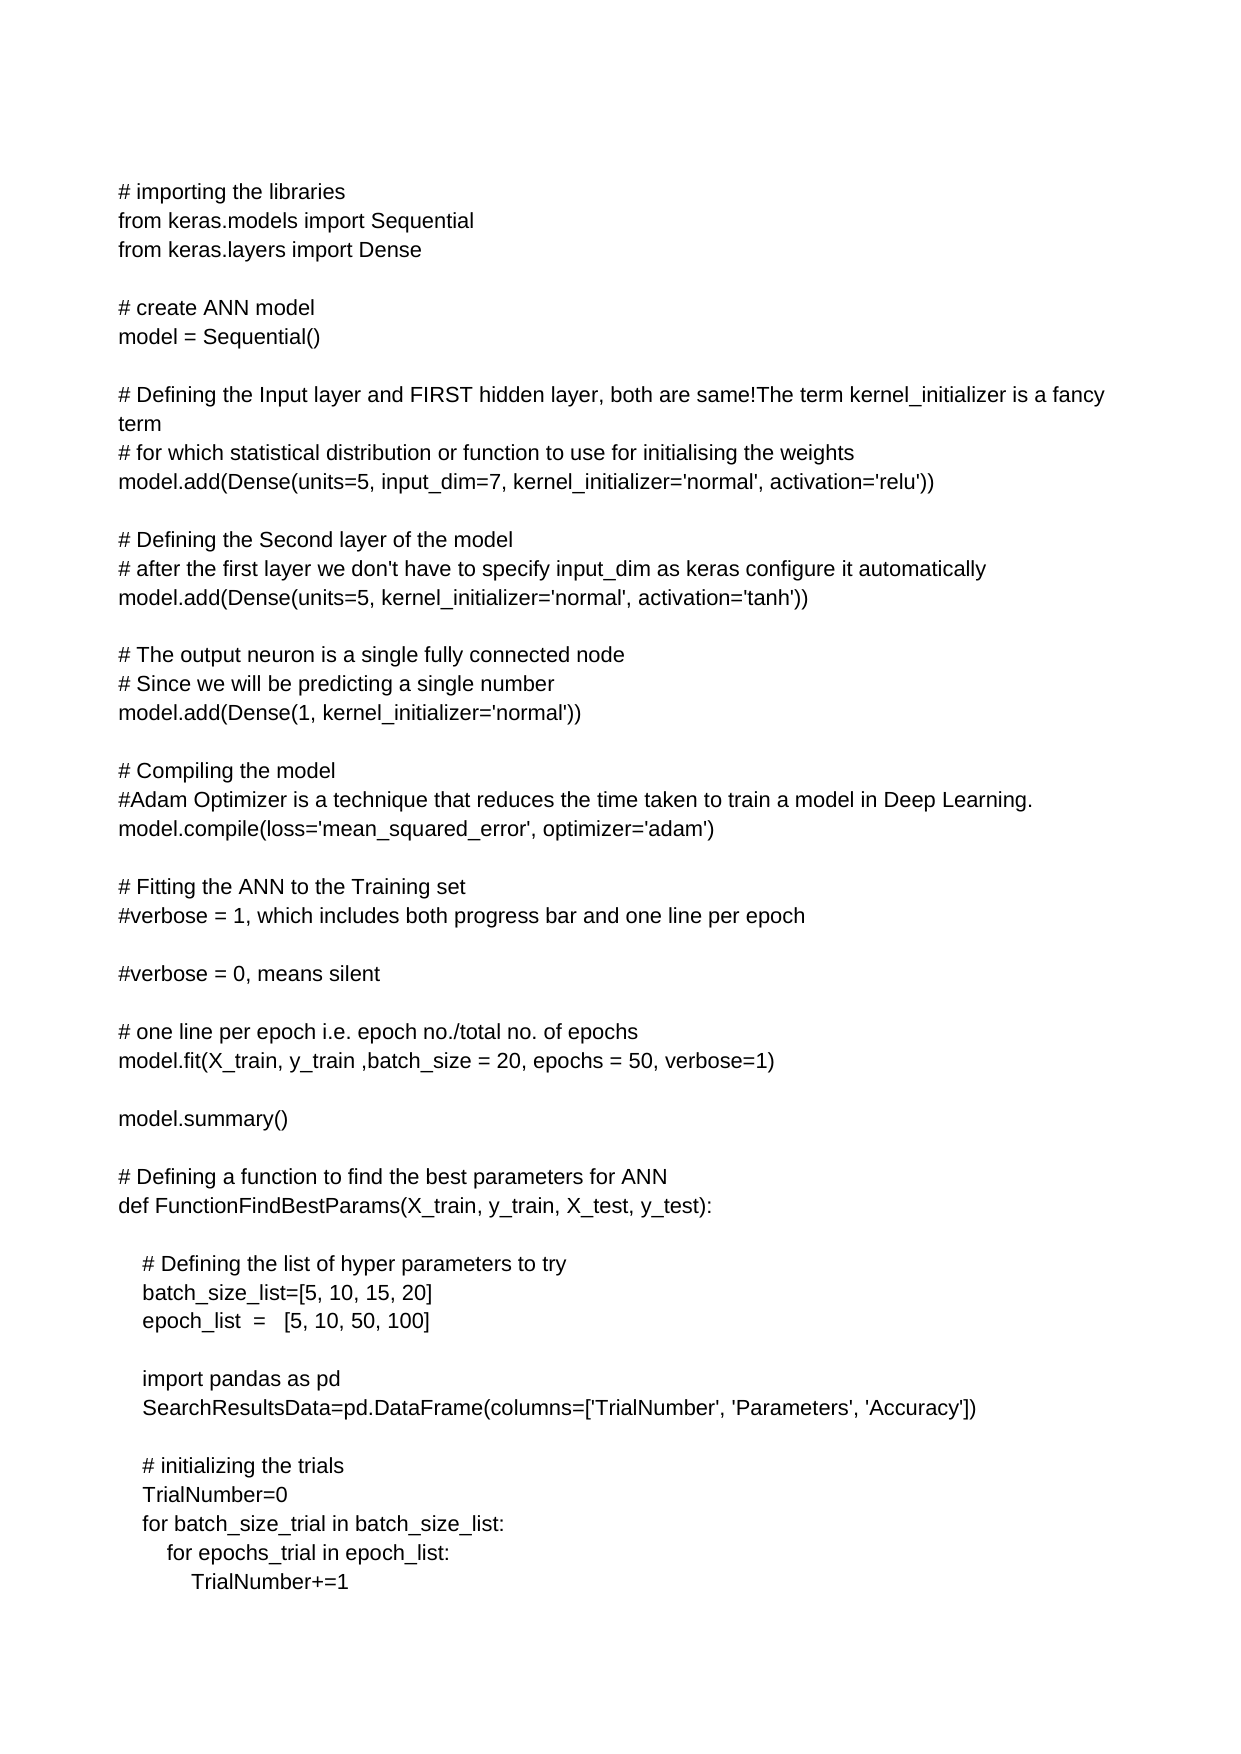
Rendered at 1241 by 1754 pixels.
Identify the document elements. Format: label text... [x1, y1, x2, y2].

text from keras.models import Sequential [118, 208, 1153, 233]
text def FunctionFindBestParams(X_train, y_train, X_test, y_test): [118, 1192, 1153, 1218]
text model.summary() [118, 1106, 1153, 1131]
text model.fit(X_train, y_train ,batch_size = 20, epochs = 50, verbose=1) [118, 1048, 1153, 1073]
text # Defining a function to find the best parameters for ANN [118, 1163, 1153, 1189]
text SearchResultsData=pd.DataFrame(columns=['TrialNumber', 'Parameters', 'Accuracy']) [118, 1395, 1153, 1420]
text #verbose = 0, means silent [118, 961, 1153, 986]
text model.add(Dense(units=5, kernel_initializer='normal', activation='tanh')) [118, 584, 1153, 609]
text #Adam Optimizer is a technique that reduces the time taken to train a model in Deep Learning. [118, 787, 1153, 812]
text from keras.layers import Dense [118, 237, 1153, 262]
text # create ANN model [118, 295, 1153, 320]
text TrialNumber+=1 [118, 1569, 1153, 1594]
text # Since we will be predicting a single number [118, 671, 1153, 696]
text # Defining the list of hyper parameters to try [118, 1250, 1153, 1276]
text # Compiling the model [118, 758, 1153, 783]
text model.compile(loss='mean_squared_error', optimizer='adam') [118, 816, 1153, 841]
text for epochs_trial in epoch_list: [118, 1540, 1153, 1565]
text # initializing the trials [118, 1453, 1153, 1478]
text epoch_list = [5, 10, 50, 100] [118, 1308, 1153, 1333]
text # Defining the Second layer of the model [118, 526, 1153, 552]
text model.add(Dense(units=5, input_dim=7, kernel_initializer='normal', activation='relu')) [118, 468, 1153, 494]
text # The output neuron is a single fully connected node [118, 642, 1153, 667]
text # Defining the Input layer and FIRST hidden layer, both are same!The term kernel_initializer is a fancy term [118, 382, 1153, 436]
text batch_size_list=[5, 10, 15, 20] [118, 1279, 1153, 1304]
text TrialNumber=0 [118, 1482, 1153, 1507]
text # for which statistical distribution or function to use for initialising the weights [118, 439, 1153, 465]
text for batch_size_trial in batch_size_list: [118, 1511, 1153, 1536]
text # Fitting the ANN to the Training set [118, 874, 1153, 899]
text model.add(Dense(1, kernel_initializer='normal')) [118, 700, 1153, 725]
text # one line per epoch i.e. epoch no./total no. of epochs [118, 1019, 1153, 1044]
text #verbose = 1, which includes both progress bar and one line per epoch [118, 903, 1153, 928]
text model = Sequential() [118, 324, 1153, 349]
text # after the first layer we don't have to specify input_dim as keras configure it automatically [118, 555, 1153, 581]
text # importing the libraries [118, 179, 1153, 204]
text import pandas as pd [118, 1366, 1153, 1391]
